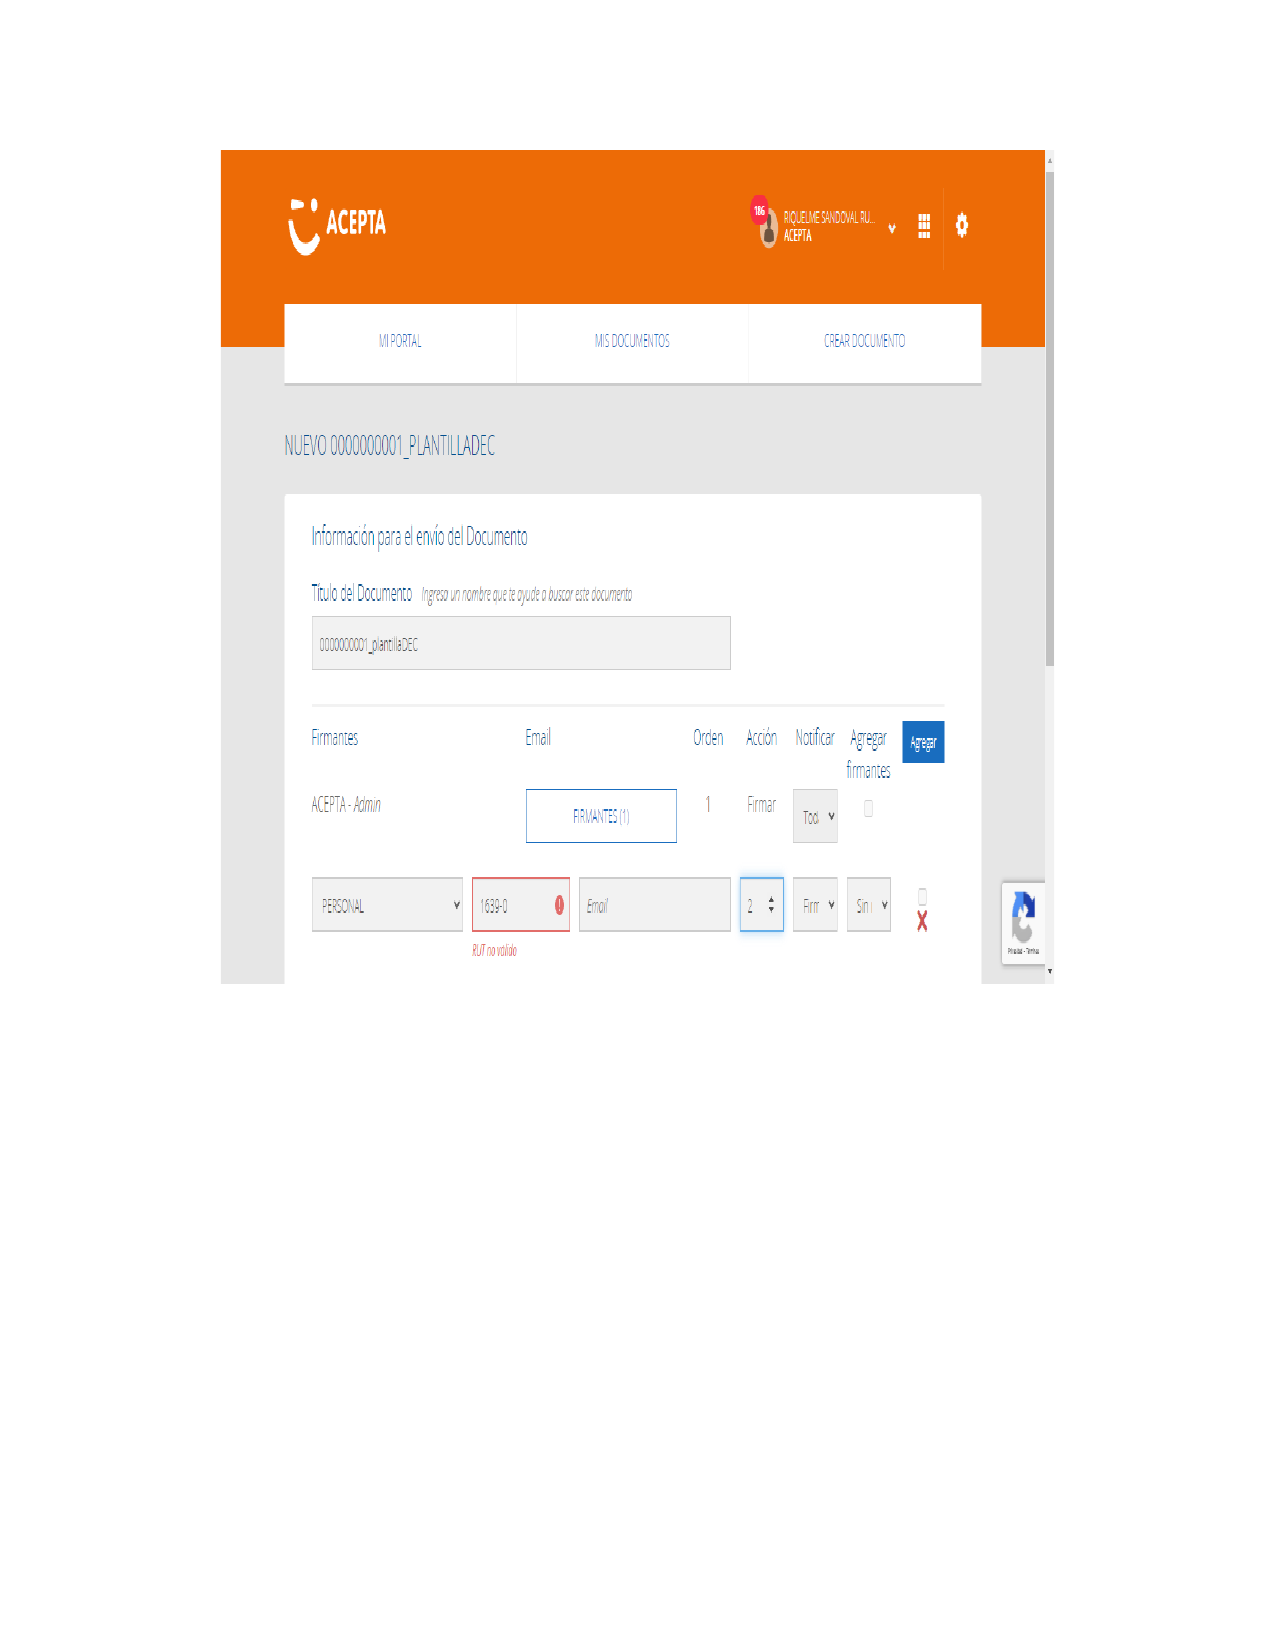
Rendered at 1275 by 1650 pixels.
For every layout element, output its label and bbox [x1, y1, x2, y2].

picture [220, 184, 1055, 1018]
